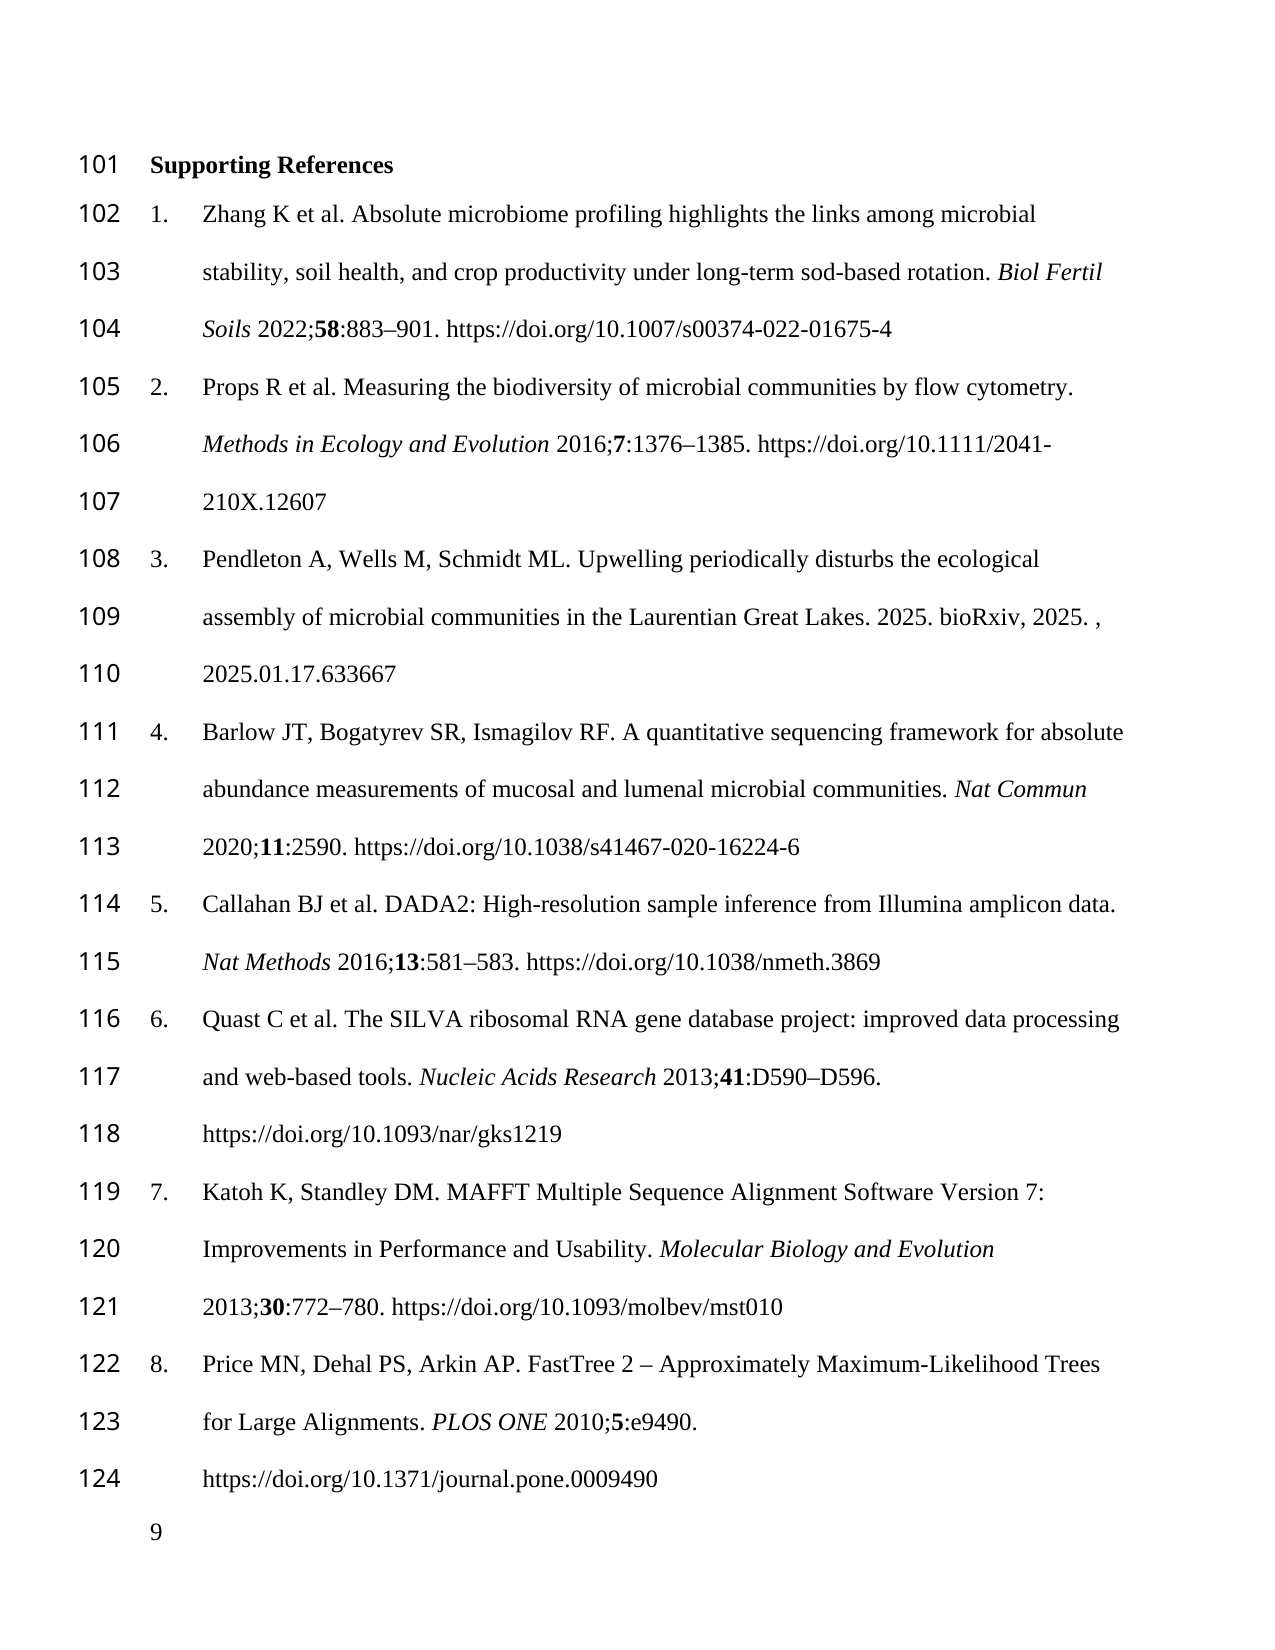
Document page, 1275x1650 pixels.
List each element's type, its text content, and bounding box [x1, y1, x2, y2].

text 8. Price MN, Dehal PS, Arkin AP. FastTree 2 – Approximately Maximum-Likelihood Trees for Large Alignments. PLOS ONE 2010;5:e9490. https://doi.org/10.1371/journal.pone.0009490 [150, 1349, 1125, 1493]
text 3. Pendleton A, Wells M, Schmidt ML. Upwelling periodically disturbs the ecological assembly of microbial communities in the Laurentian Great Lakes. 2025. bioRxiv, 2025. , 2025.01.17.633667 [150, 544, 1125, 688]
text Supporting References [150, 150, 1125, 179]
text 1. Zhang K et al. Absolute microbiome profiling highlights the links among microbial stability, soil health, and crop productivity under long-term sod-based rotation. Biol Fertil Soils 2022;58:883–901. https://doi.org/10.1007/s00374-022-01675-4 [150, 199, 1125, 343]
text 5. Callahan BJ et al. DADA2: High-resolution sample inference from Illumina amplicon data. Nat Methods 2016;13:581–583. https://doi.org/10.1038/nmeth.3869 [150, 889, 1125, 976]
text 7. Katoh K, Standley DM. MAFFT Multiple Sequence Alignment Software Version 7: Improvements in Performance and Usability. Molecular Biology and Evolution 2013;30:772–780. https://doi.org/10.1093/molbev/mst010 [150, 1177, 1125, 1321]
text 4. Barlow JT, Bogatyrev SR, Ismagilov RF. A quantitative sequencing framework for absolute abundance measurements of mucosal and lumenal microbial communities. Nat Commun 2020;11:2590. https://doi.org/10.1038/s41467-020-16224-6 [150, 717, 1125, 861]
text 2. Props R et al. Measuring the biodiversity of microbial communities by flow cytometry. Methods in Ecology and Evolution 2016;7:1376–1385. https://doi.org/10.1111/2041-210X.12607 [150, 372, 1125, 516]
text 6. Quast C et al. The SILVA ribosomal RNA gene database project: improved data processing and web-based tools. Nucleic Acids Research 2013;41:D590–D596. https://doi.org/10.1093/nar/gks1219 [150, 1004, 1125, 1148]
